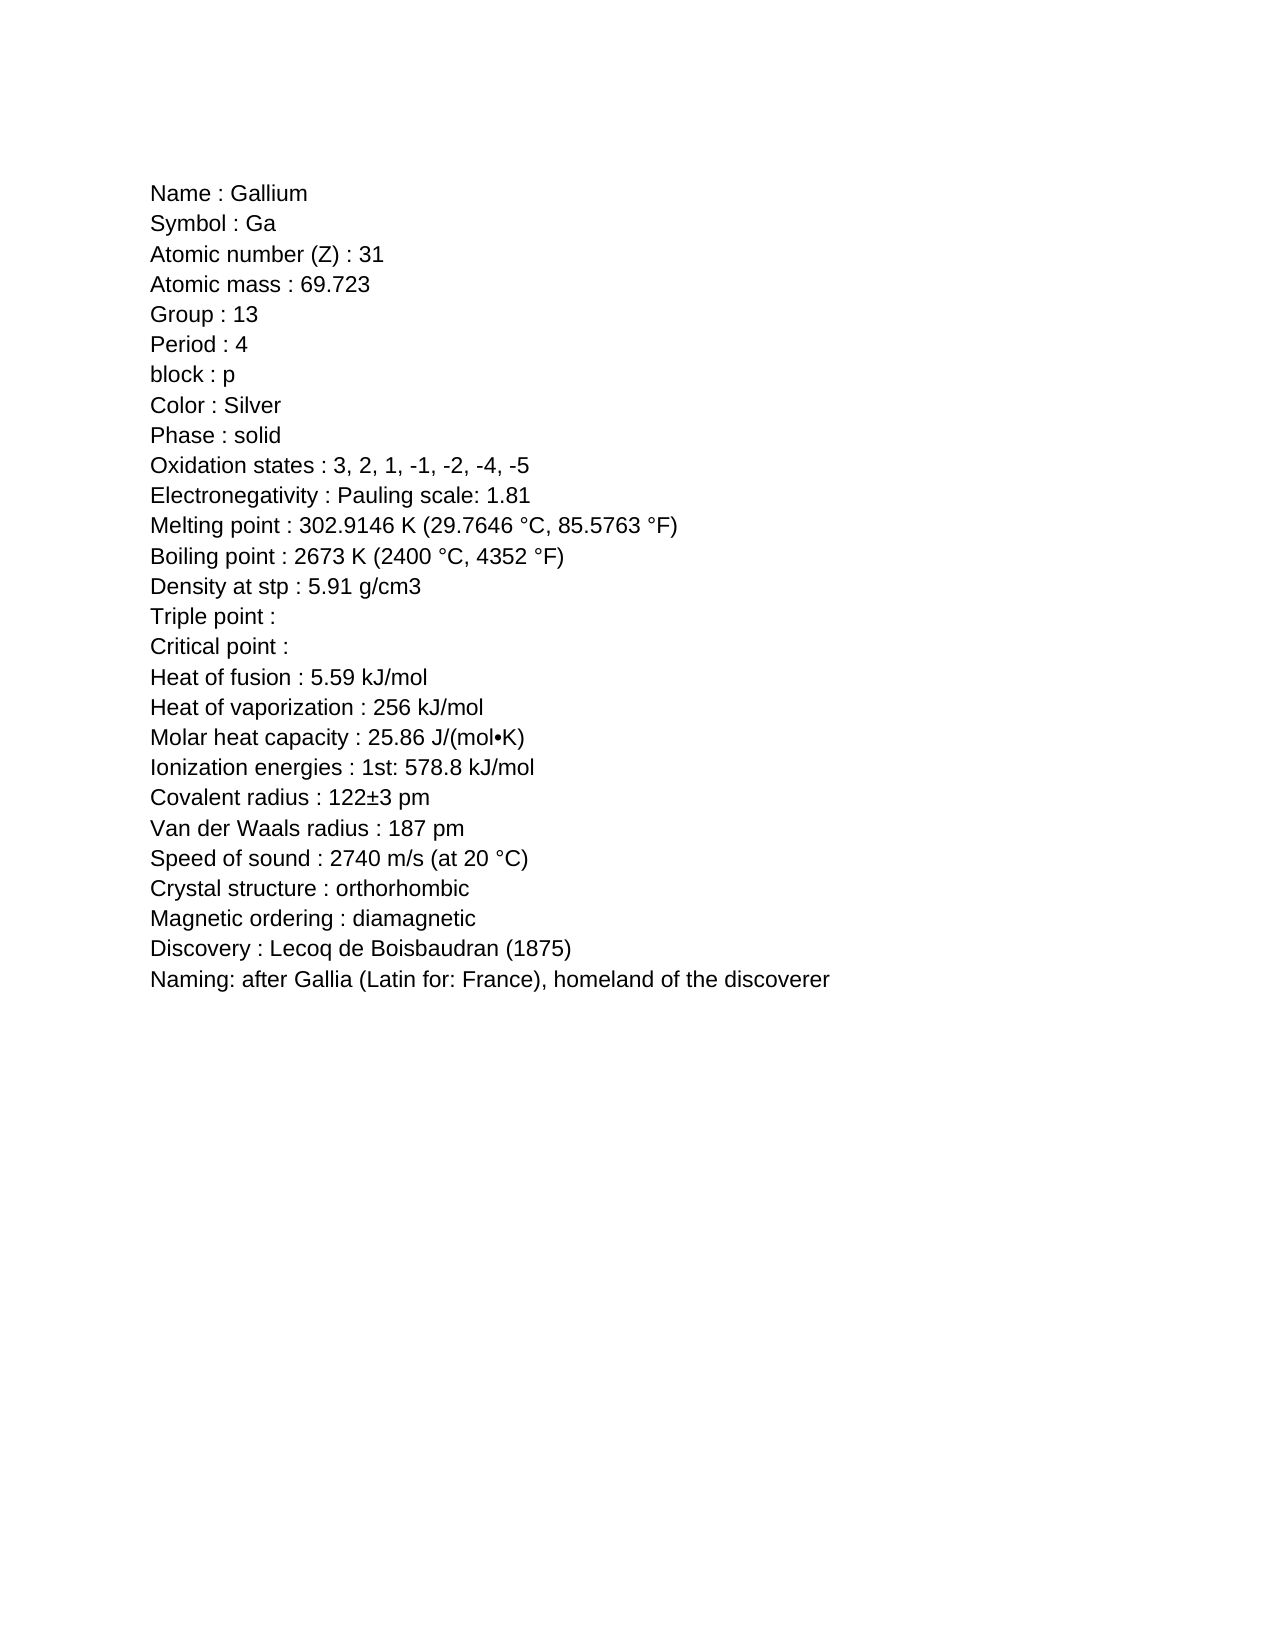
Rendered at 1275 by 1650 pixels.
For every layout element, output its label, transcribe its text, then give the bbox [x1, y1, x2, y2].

text Heat of vaporization : 256 kJ/mol [150, 694, 1125, 720]
text Period : 4 [150, 331, 1125, 358]
text Magnetic ordering : diamagnetic [150, 905, 1125, 932]
text Melting point : 302.9146 K (29.7646 °C, 85.5763 °F) [150, 512, 1125, 539]
text Color : Silver [150, 392, 1125, 418]
text Electronegativity : Pauling scale: 1.81 [150, 482, 1125, 509]
text Boiling point : 2673 K (2400 °C, 4352 °F) [150, 543, 1125, 569]
text Triple point : [150, 603, 1125, 629]
text Discovery : Lecoq de Boisbaudran (1875) [150, 935, 1125, 962]
text Group : 13 [150, 301, 1125, 327]
text block : p [150, 361, 1125, 388]
text Density at stp : 5.91 g/cm3 [150, 573, 1125, 599]
text Ionization energies : 1st: 578.8 kJ/mol [150, 754, 1125, 781]
text Molar heat capacity : 25.86 J/(mol•K) [150, 724, 1125, 750]
text Heat of fusion : 5.59 kJ/mol [150, 663, 1125, 690]
text Speed of sound : 2740 m/s (at 20 °C) [150, 845, 1125, 871]
text Symbol : Ga [150, 210, 1125, 237]
text Covalent radius : 122±3 pm [150, 784, 1125, 811]
text Phase : solid [150, 422, 1125, 448]
text Van der Waals radius : 187 pm [150, 814, 1125, 841]
text Atomic mass : 69.723 [150, 271, 1125, 297]
text Name : Gallium [150, 180, 1125, 207]
text Naming: after Gallia (Latin for: France), homeland of the discoverer [150, 966, 1125, 992]
text Atomic number (Z) : 31 [150, 241, 1125, 267]
text Oxidation states : 3, 2, 1, -1, -2, -4, -5 [150, 452, 1125, 478]
text Crystal structure : orthorhombic [150, 875, 1125, 901]
text Critical point : [150, 633, 1125, 660]
